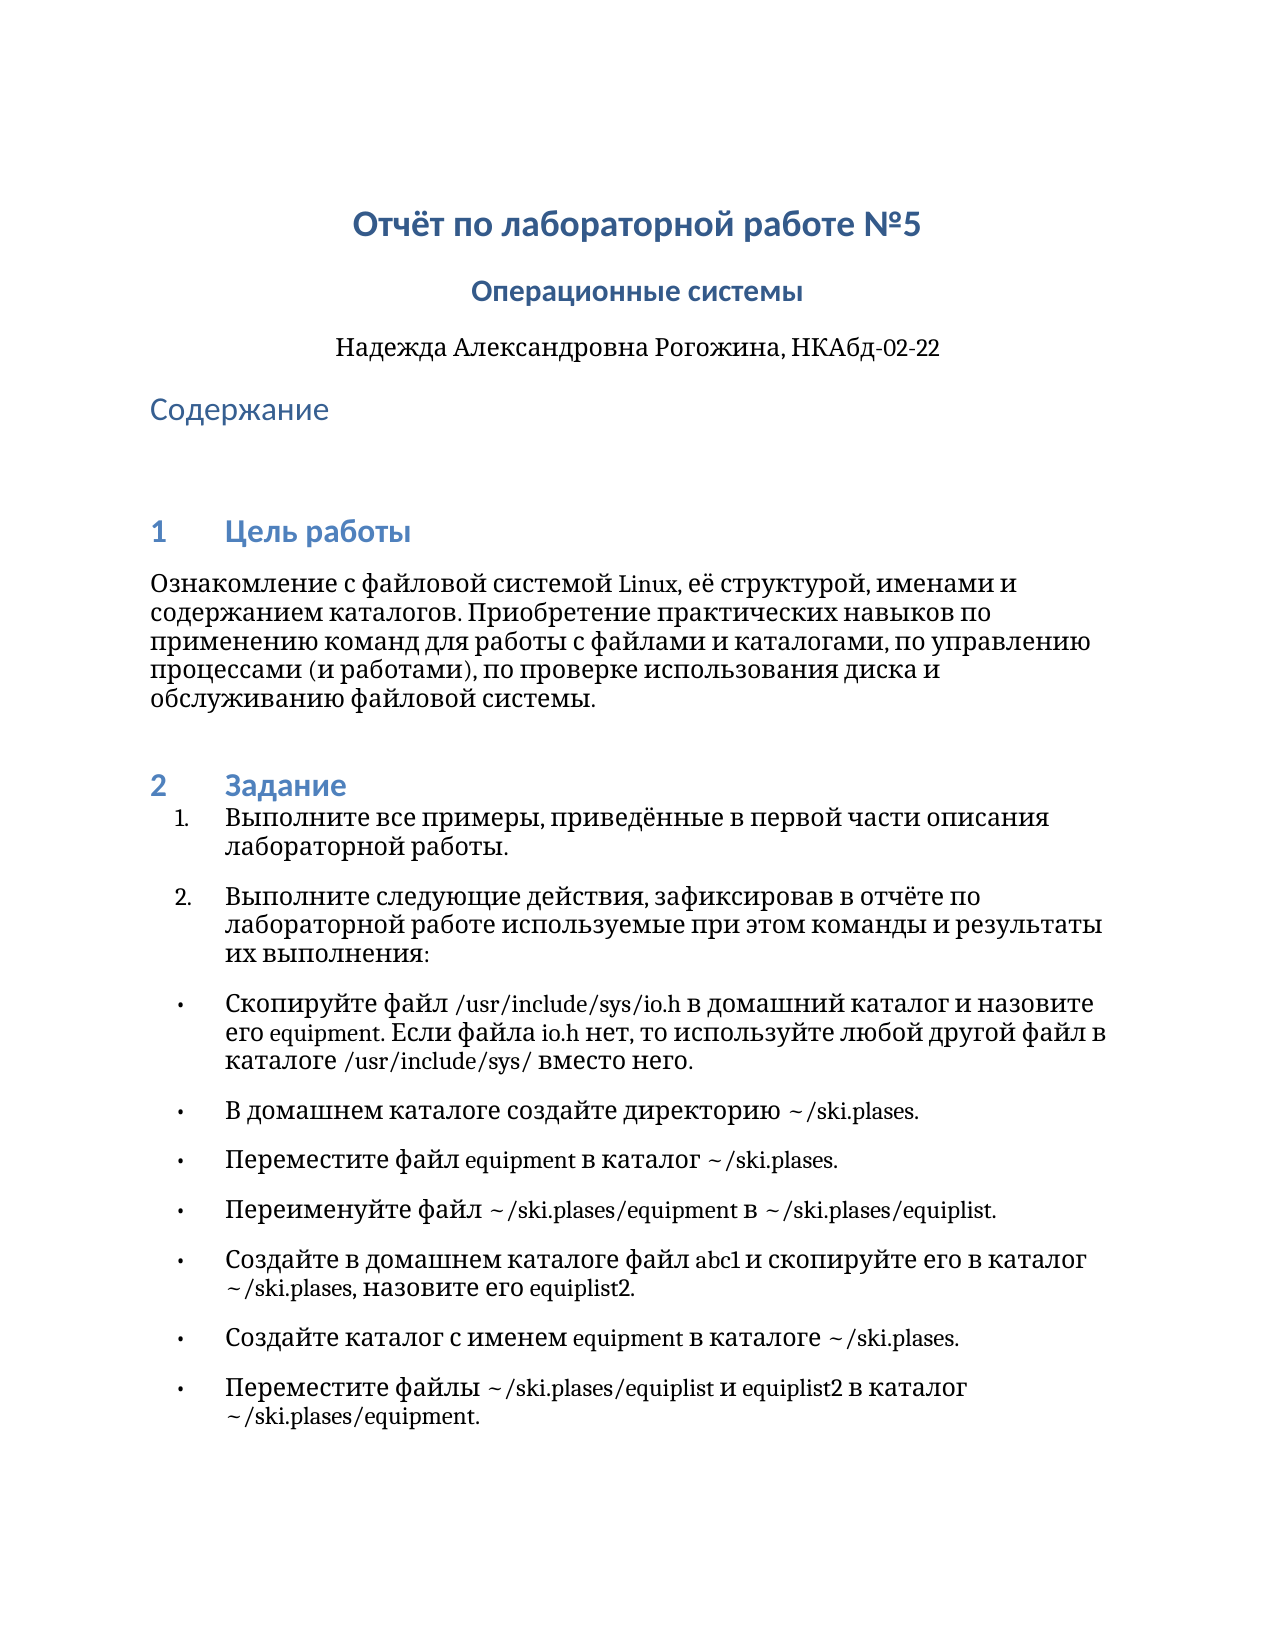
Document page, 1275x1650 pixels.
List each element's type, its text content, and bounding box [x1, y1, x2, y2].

list Выполните следующие действия, зафиксировав в отчёте по лабораторной работе используемые при этом команды и результаты их выполнения: [175, 883, 1125, 969]
subtitle 2 Задание [150, 764, 1125, 804]
list Создайте в домашнем каталоге файл abc1 и скопируйте его в каталог ~/ski.plases, назовите его equiplist2. [175, 1246, 1125, 1303]
subtitle Операционные системы [150, 271, 1125, 309]
list Переместите файл equipment в каталог ~/ski.plases. [175, 1146, 1125, 1175]
list В домашнем каталоге создайте директорию ~/ski.plases. [175, 1097, 1125, 1126]
list Скопируйте файл /usr/include/sys/io.h в домашний каталог и назовите его equipment. Если файла io.h нет, то используйте любой другой файл в каталоге /usr/include/sys/ вместо него. [175, 990, 1125, 1076]
text Ознакомление с файловой системой Linux, её структурой, именами и содержанием каталогов. Приобретение практических навыков по применению команд для работы с файлами и каталогами, по управлению процессами (и работами), по проверке использования диска и обслуживанию файловой системы. [150, 570, 1125, 714]
subtitle 1 Цель работы [150, 510, 1125, 551]
list Создайте каталог с именем equipment в каталоге ~/ski.plases. [175, 1324, 1125, 1353]
text Надежда Александровна Рогожина, НКАбд-02-22 [150, 334, 1125, 363]
list Переименуйте файл ~/ski.plases/equipment в ~/ski.plases/equiplist. [175, 1196, 1125, 1225]
list Выполните все примеры, приведённые в первой части описания лабораторной работы. [175, 804, 1125, 862]
list Переместите файлы ~/ski.plases/equiplist и equiplist2 в каталог ~/ski.plases/equipment. [175, 1373, 1125, 1431]
title Отчёт по лабораторной работе №5 [150, 200, 1125, 246]
